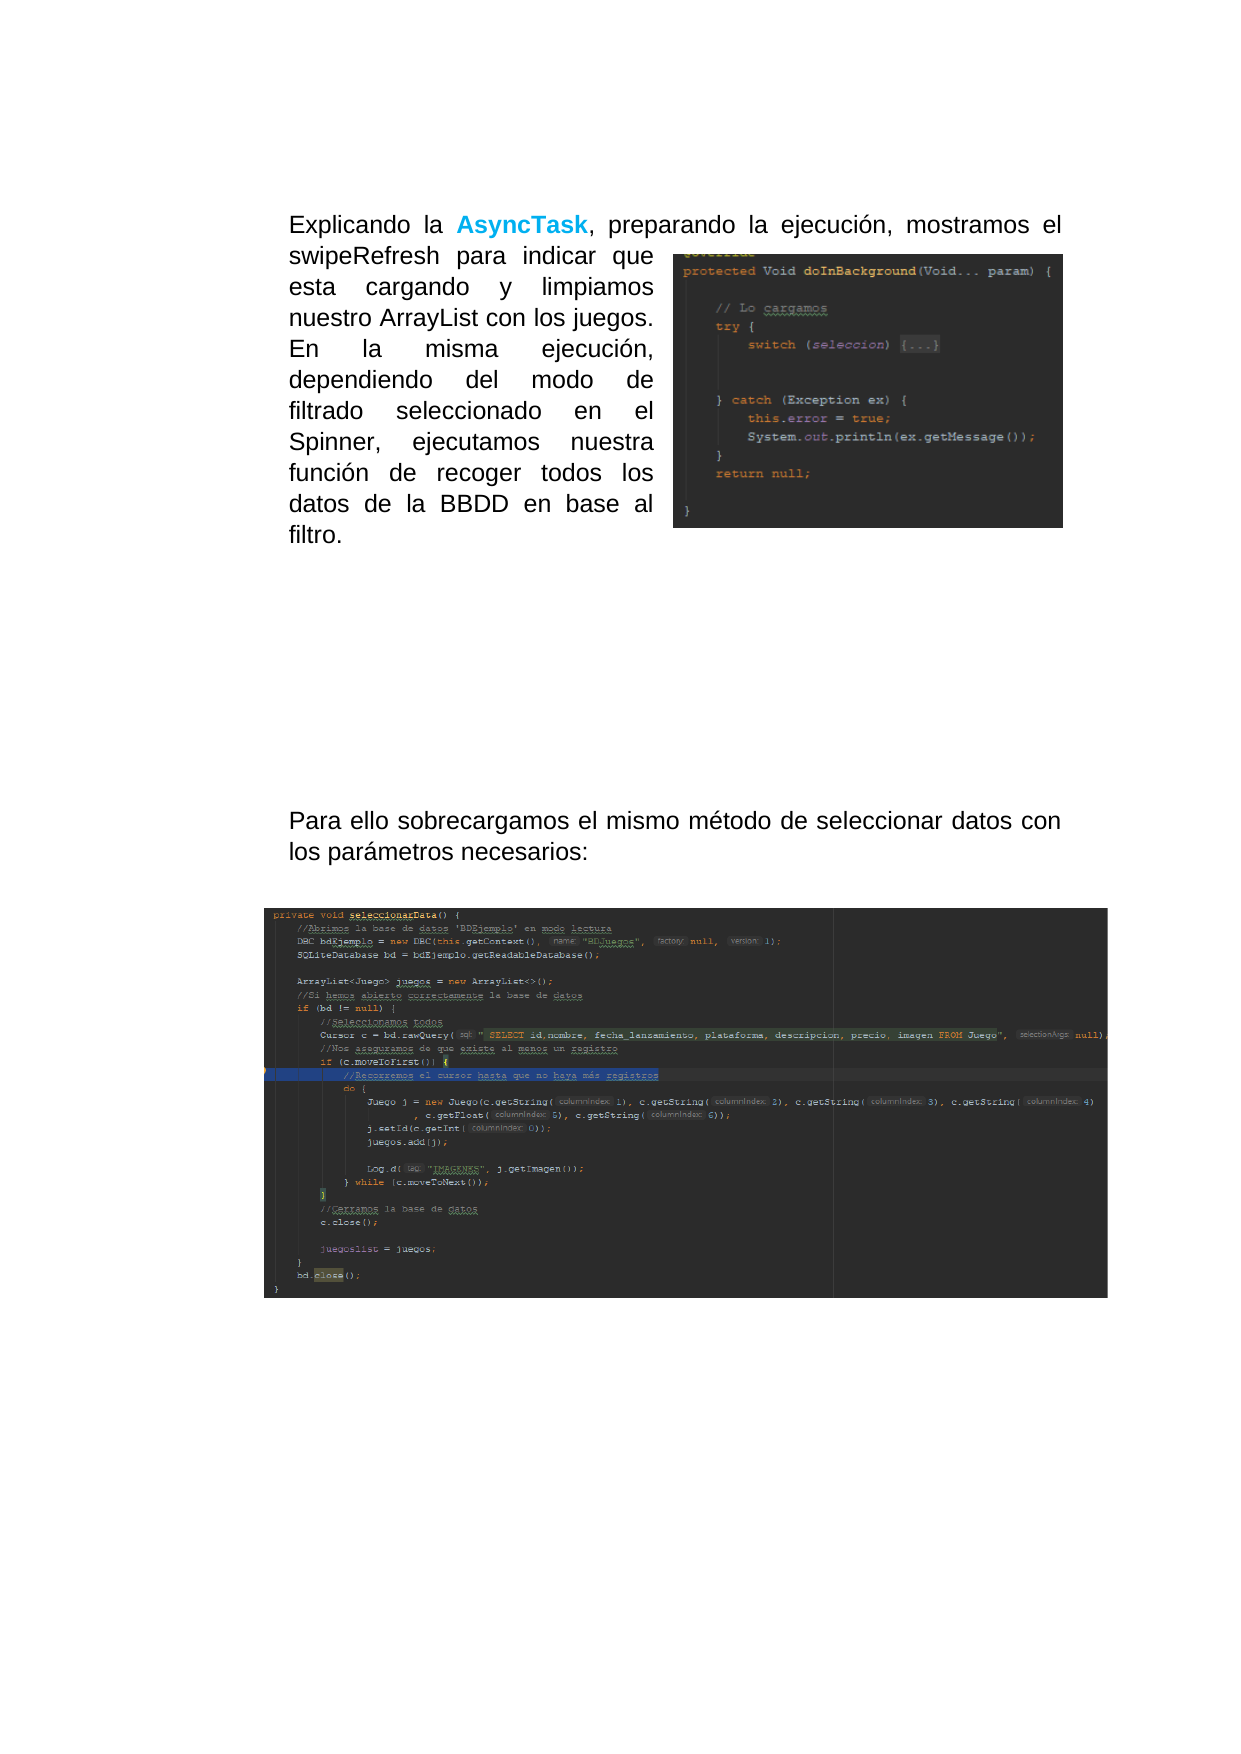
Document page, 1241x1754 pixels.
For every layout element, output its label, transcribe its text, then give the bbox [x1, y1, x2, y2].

list Para ello sobrecargamos el mismo método de seleccionar datos con los parámetros necesarios: [288, 806, 1063, 866]
picture [673, 254, 1063, 528]
picture [264, 908, 1108, 1298]
